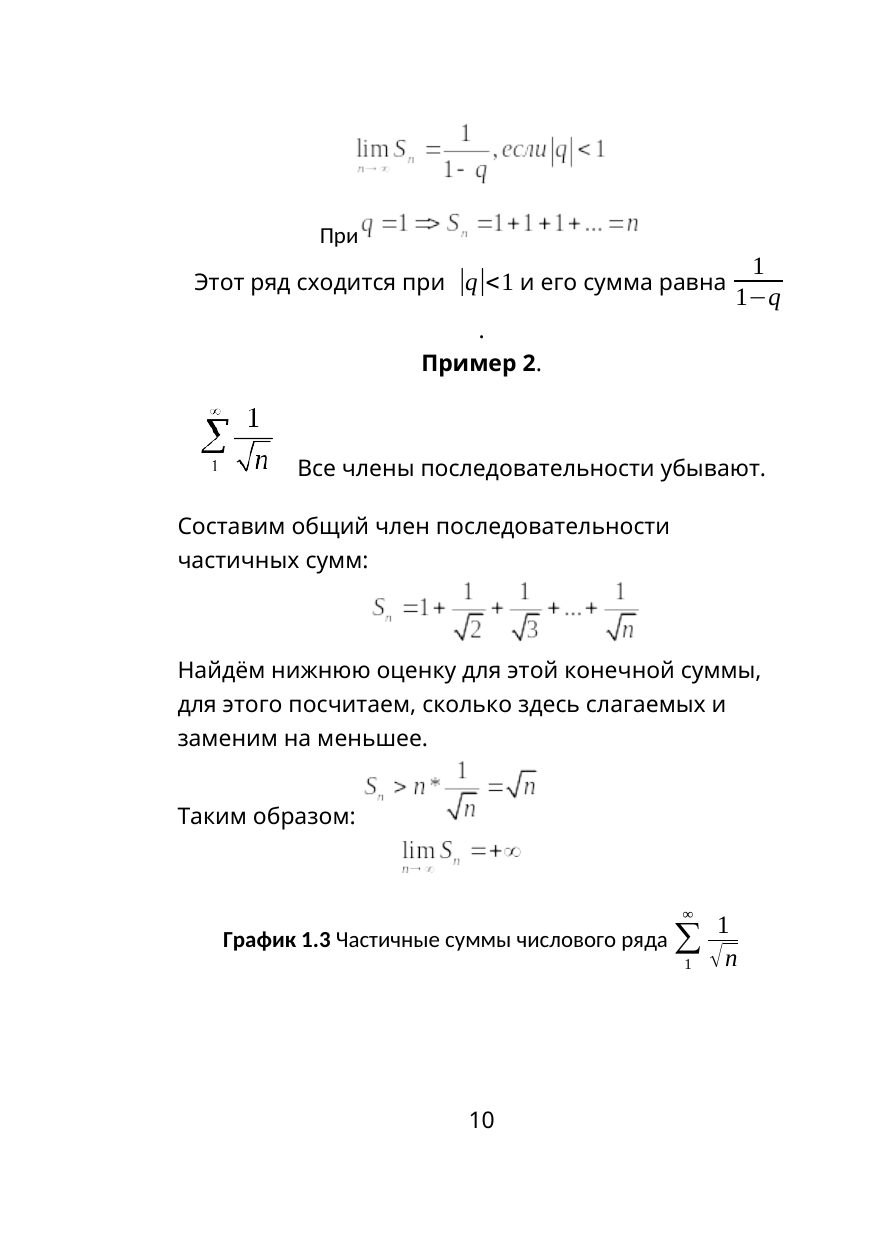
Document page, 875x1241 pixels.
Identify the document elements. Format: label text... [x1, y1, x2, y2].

text Все члены последовательности убывают. [177, 398, 786, 491]
text График 1.3 Частичные суммы числового ряда [177, 905, 786, 972]
text Составим общий член последовательности частичных сумм: Найдём нижнюю оценку для этой конечной суммы, для этого посчитаем, сколько здесь слагаемых и заменим на меньшее. Таким образом: [177, 510, 786, 886]
text При Этот ряд сходится при и его сумма равна . Пример 2. [177, 206, 786, 379]
